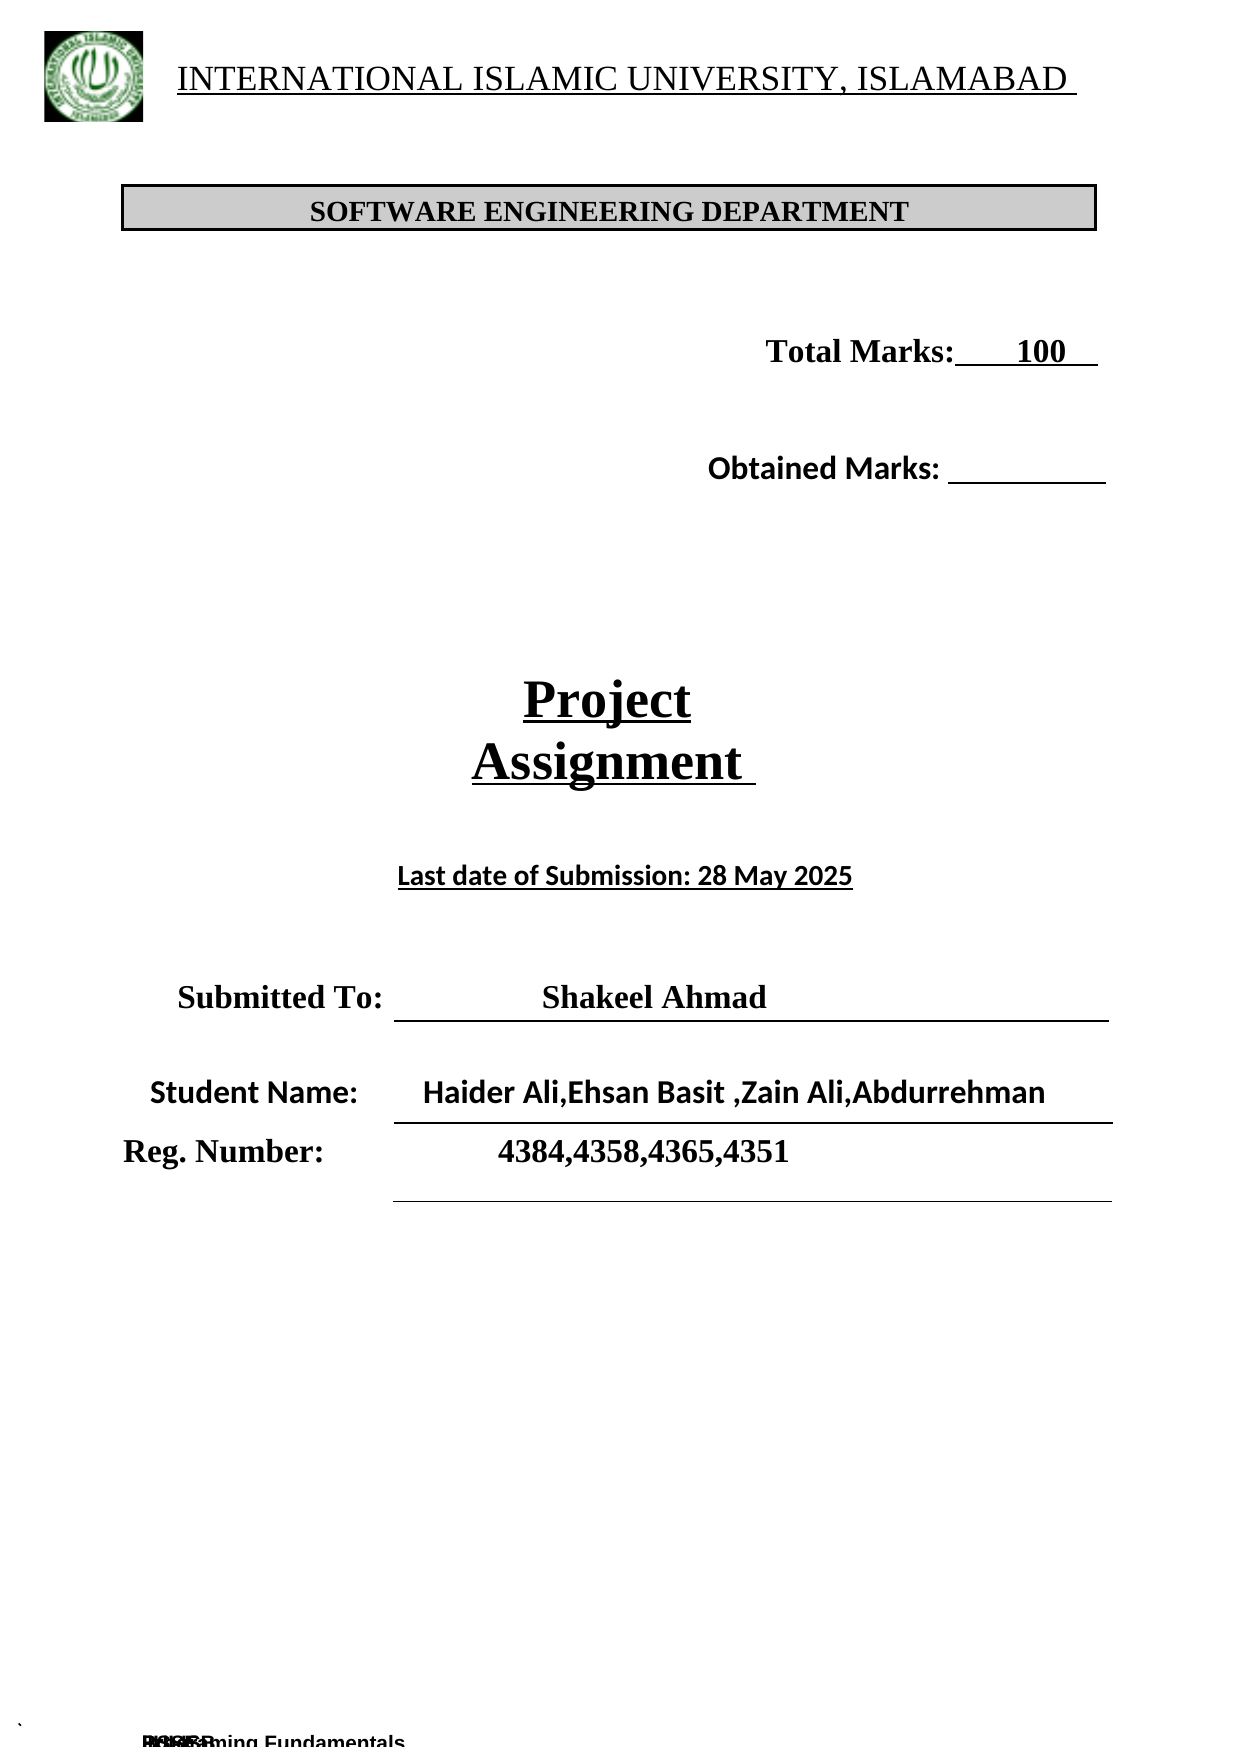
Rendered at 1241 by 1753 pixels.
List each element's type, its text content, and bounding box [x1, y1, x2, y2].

subtitle Submitted To: Shakeel Ahmad [150, 977, 1121, 1016]
text Obtained Marks: [708, 447, 1121, 488]
text Student Name: Haider Ali,Ehsan Basit ,Zain Ali,Abdurrehman [150, 1071, 1121, 1112]
text Project Assignment [423, 667, 791, 791]
subtitle Total Marks: 100 [765, 331, 1121, 369]
text Last date of Submission: 28 May 2025 [241, 857, 1009, 893]
subtitle Reg. Number: 4384,4358,4365,4351 [123, 1132, 1121, 1170]
picture [44, 31, 144, 122]
